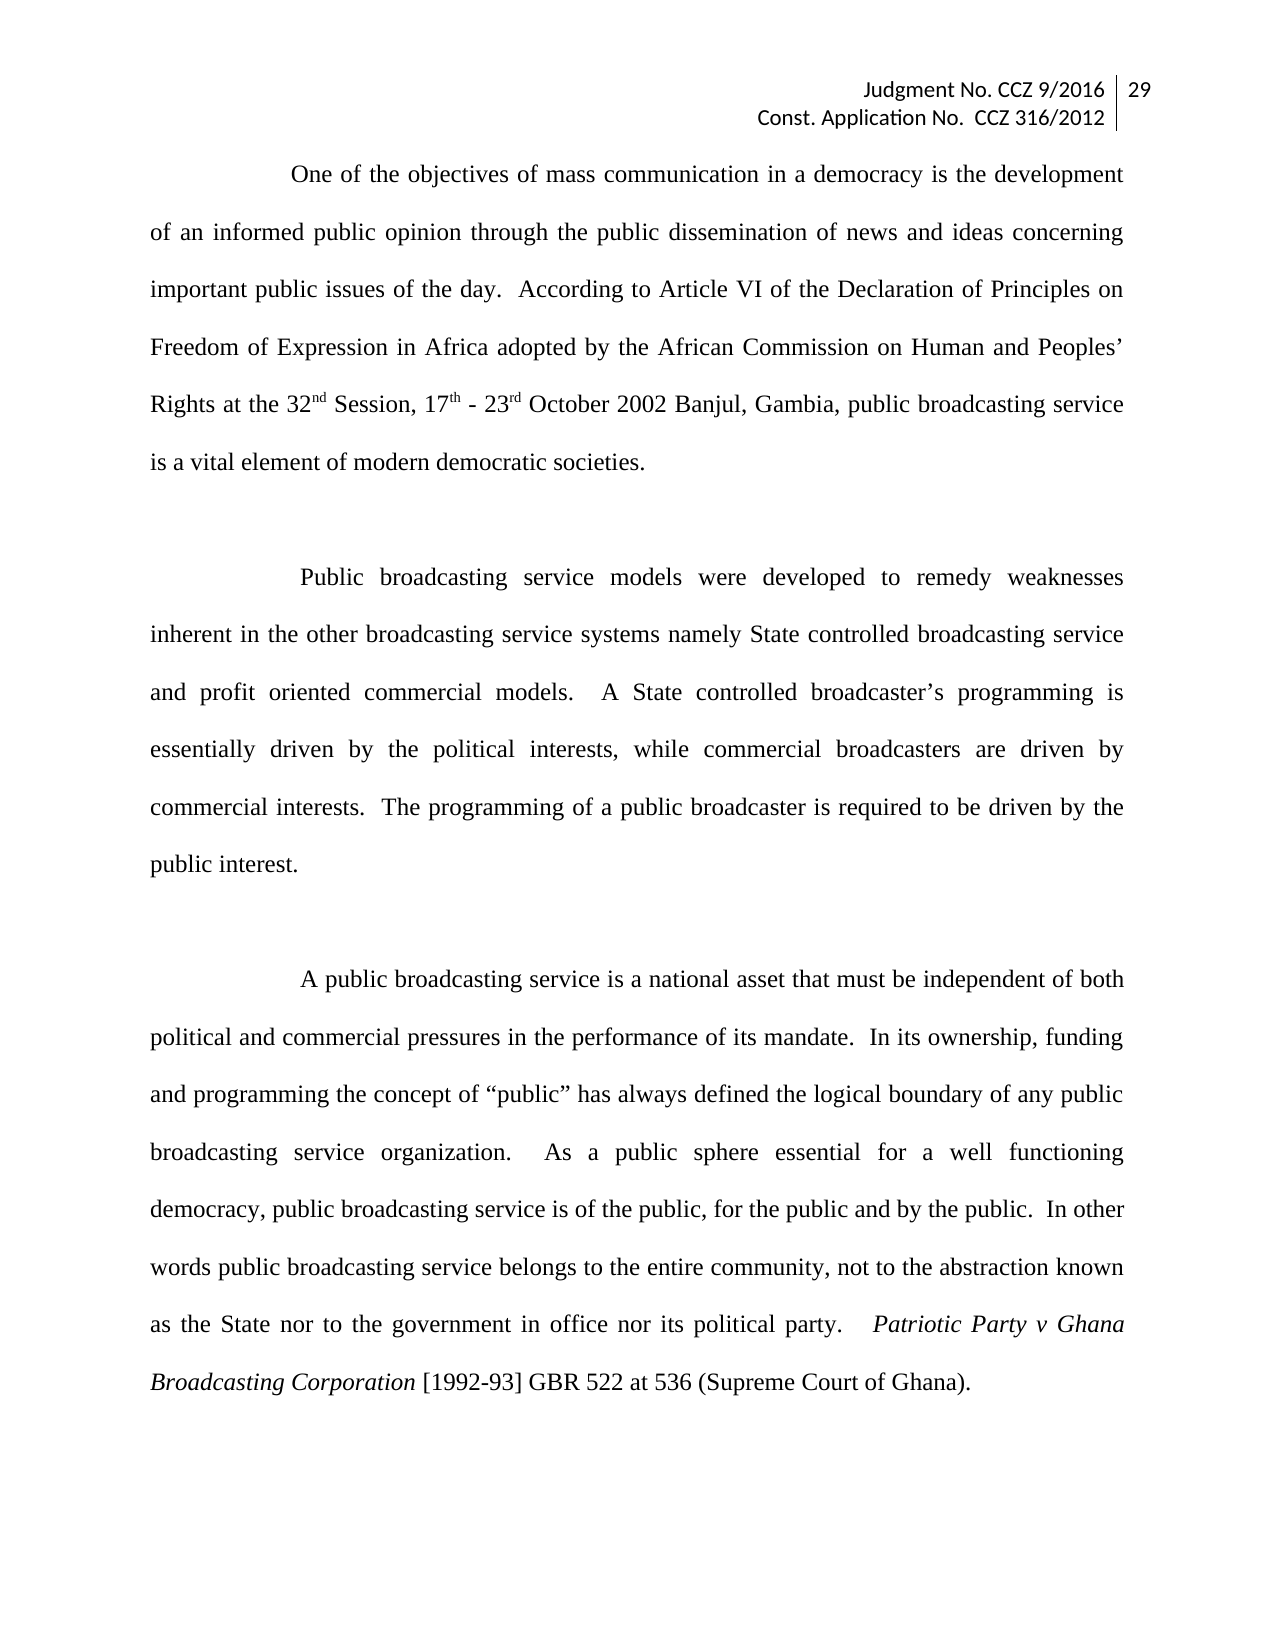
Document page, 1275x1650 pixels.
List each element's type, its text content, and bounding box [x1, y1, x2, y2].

text One of the objectives of mass communication in a democracy is the development of an informed public opinion through the public dissemination of news and ideas concerning important public issues of the day. According to Article VI of the Declaration of Principles on Freedom of Expression in Africa adopted by the African Commission on Human and Peoples’ Rights at the 32nd Session, 17th - 23rd October 2002 Banjul, Gambia, public broadcasting service is a vital element of modern democratic societies. [150, 159, 1125, 475]
text A public broadcasting service is a national asset that must be independent of both political and commercial pressures in the performance of its mandate. In its ownership, funding and programming the concept of “public” has always defined the logical boundary of any public broadcasting service organization. As a public sphere essential for a well functioning democracy, public broadcasting service is of the public, for the public and by the public. In other words public broadcasting service belongs to the entire community, not to the abstraction known as the State nor to the government in office nor its political party. Patriotic Party v Ghana Broadcasting Corporation [1992-93] GBR 522 at 536 (Supreme Court of Ghana). [150, 964, 1125, 1395]
text Public broadcasting service models were developed to remedy weaknesses inherent in the other broadcasting service systems namely State controlled broadcasting service and profit oriented commercial models. A State controlled broadcaster’s programming is essentially driven by the political interests, while commercial broadcasters are driven by commercial interests. The programming of a public broadcaster is required to be driven by the public interest. [150, 562, 1125, 878]
